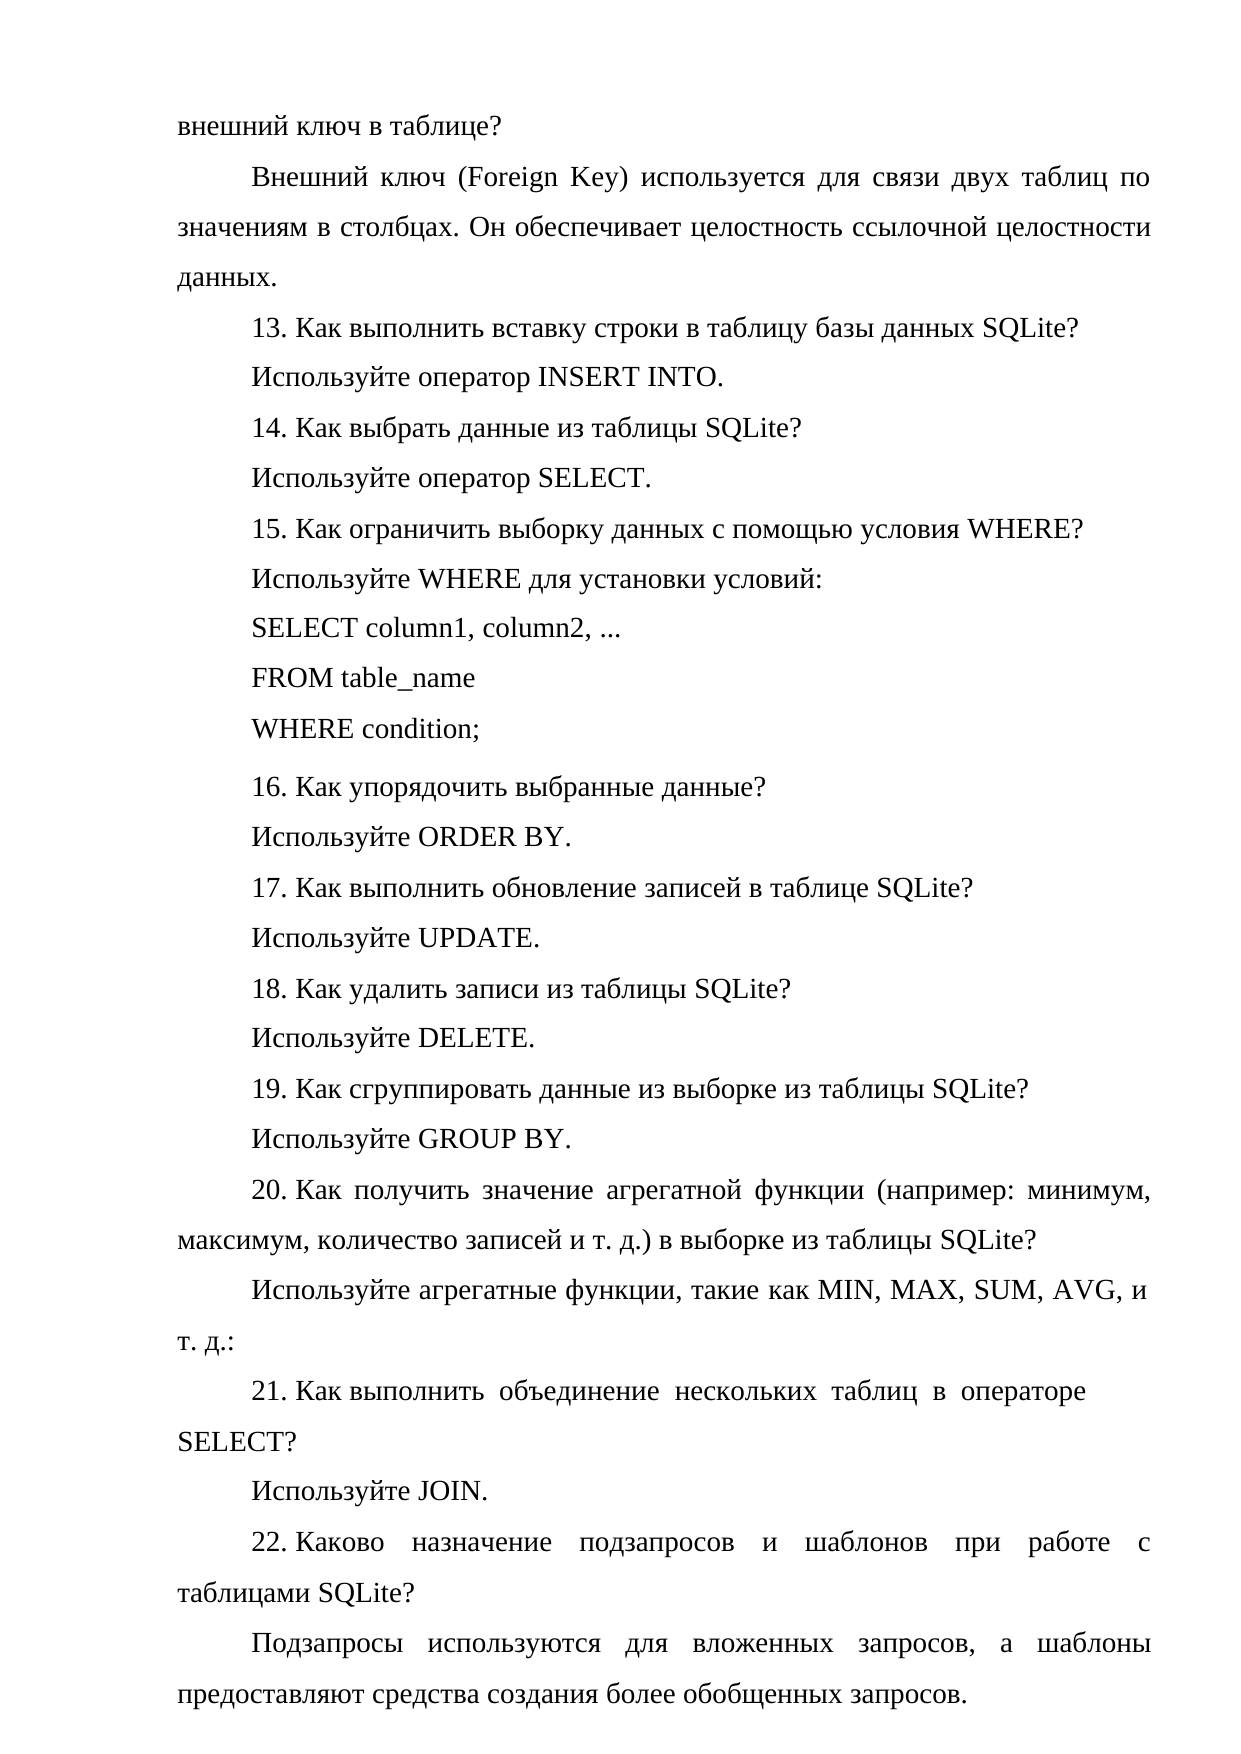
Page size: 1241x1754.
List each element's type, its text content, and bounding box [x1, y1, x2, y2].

subtitle Как выполнить объединение нескольких таблиц в операторе [251, 1373, 1163, 1407]
subtitle Как сгруппировать данные из выборке из таблицы SQLite? [251, 1072, 1163, 1105]
subtitle Каково назначение подзапросов и шаблонов при работе с таблицами SQLite? [177, 1524, 1151, 1608]
text Используйте ORDER BY. [251, 819, 1163, 853]
text Используйте GROUP BY. [251, 1122, 1163, 1155]
text Используйте WHERE для установки условий: SELECT column1, column2, ... [251, 561, 925, 644]
subtitle Как упорядочить выбранные данные? [251, 769, 1163, 803]
text Подзапросы используются для вложенных запросов, а шаблоны предоставляют средства создания более обобщенных запросов. [177, 1626, 1152, 1710]
subtitle Как выбрать данные из таблицы SQLite? [251, 410, 1163, 444]
subtitle Как удалить записи из таблицы SQLite? [251, 971, 1163, 1004]
subtitle Как выполнить обновление записей в таблице SQLite? [251, 870, 1163, 903]
text т. д.: [177, 1323, 1163, 1356]
subtitle Как получить значение агрегатной функции (например: минимум, максимум, количество записей и т. д.) в выборке из таблицы SQLite? [177, 1172, 1151, 1256]
text FROM table_name WHERE condition; [251, 661, 554, 745]
subtitle Как выполнить вставку строки в таблицу базы данных SQLite? [251, 310, 1163, 343]
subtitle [177, 108, 1151, 142]
text Используйте JOIN. [251, 1473, 1163, 1507]
text Используйте UPDATE. [251, 920, 1163, 953]
text Используйте оператор SELECT. [251, 460, 1163, 493]
text Используйте агрегатные функции, такие как MIN, MAX, SUM, AVG, и [251, 1273, 1163, 1306]
text Используйте DELETE. [251, 1021, 1163, 1054]
subtitle Как ограничить выборку данных с помощью условия WHERE? [251, 511, 1163, 544]
text SELECT? [177, 1424, 1163, 1457]
text Внешний ключ (Foreign Key) используется для связи двух таблиц по значениям в столбцах. Он обеспечивает целостность ссылочной целостности данных. [177, 159, 1152, 293]
text Используйте оператор INSERT INTO. [251, 359, 1163, 393]
